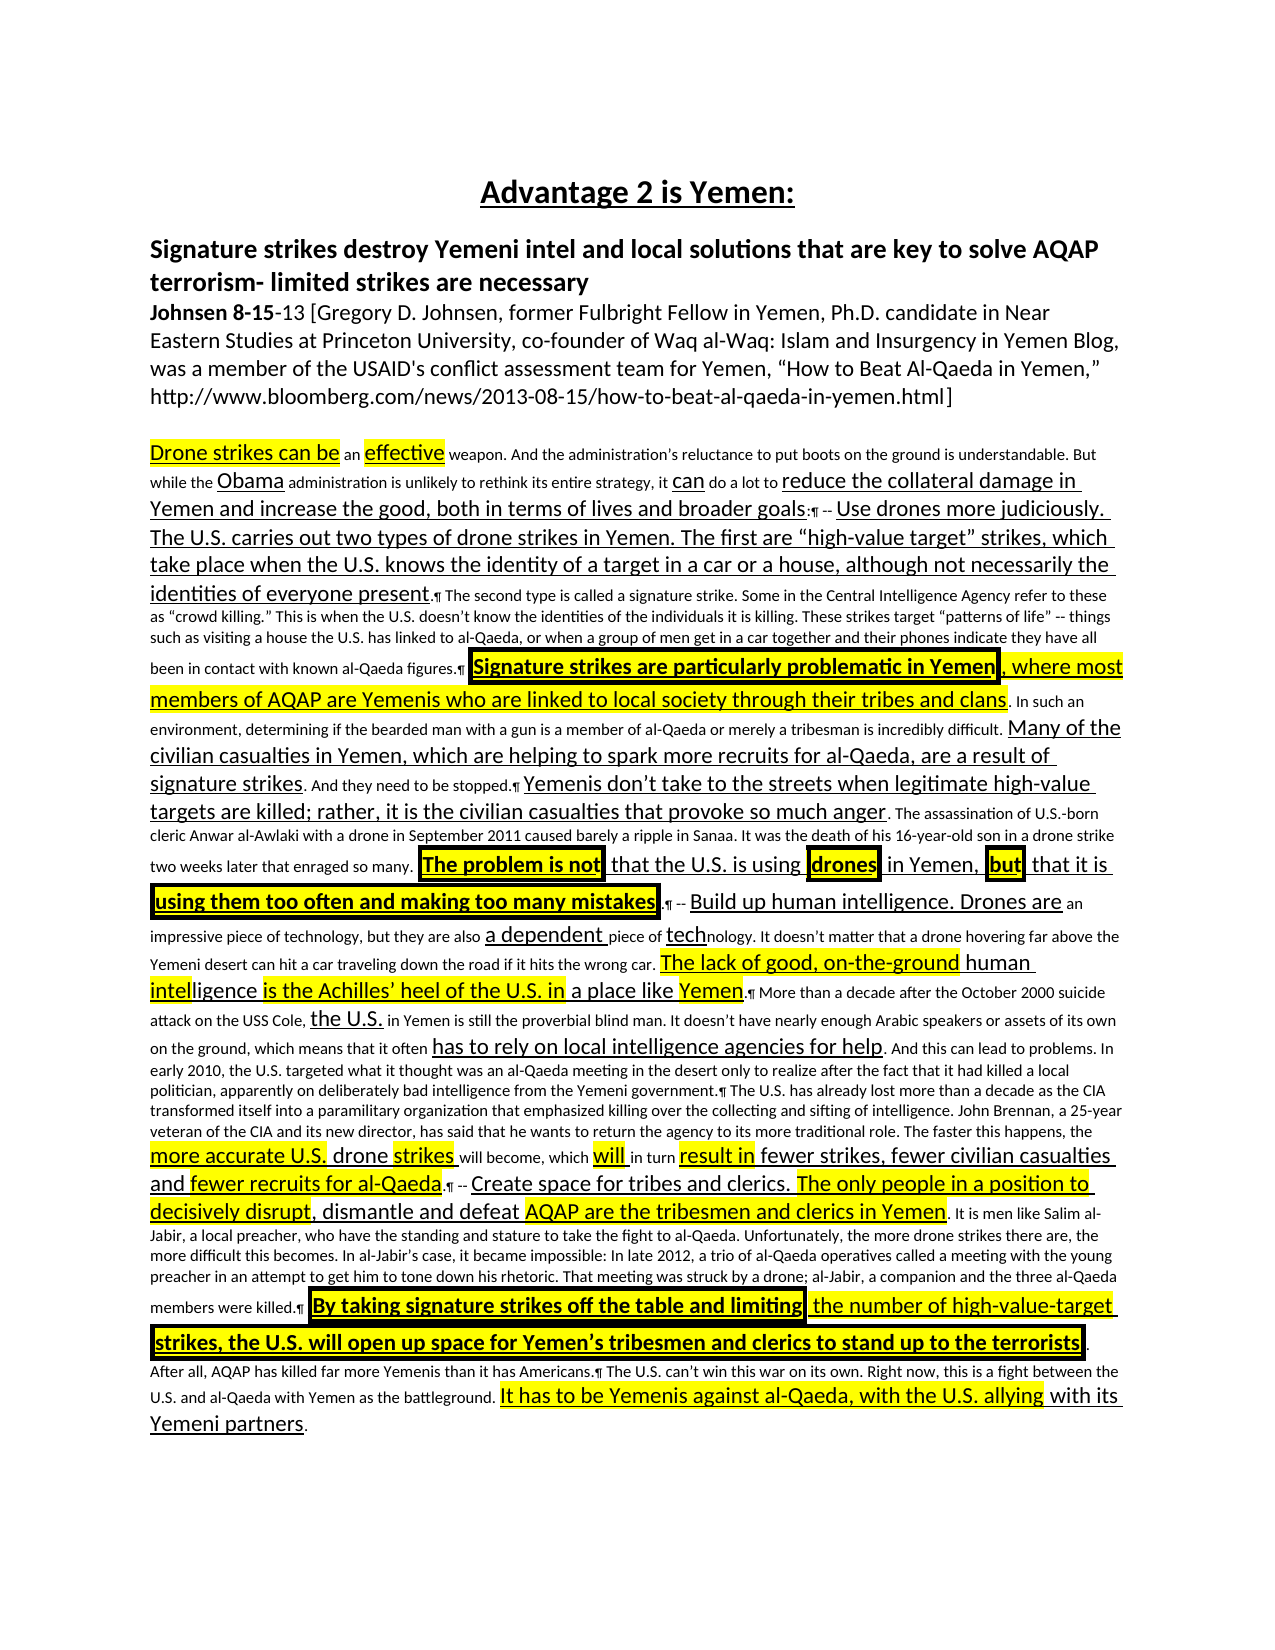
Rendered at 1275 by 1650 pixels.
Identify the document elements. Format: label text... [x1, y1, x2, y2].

subtitle Advantage 2 is Yemen: [150, 171, 1125, 212]
text Drone strikes can be an effective weapon. And the administration’s reluctance to put boots on the ground is understandable. But while the Obama administration is unlikely to rethink its entire strategy, it can do a lot to reduce the collateral damage in Yemen and increase the good, both in terms of lives and broader goals:¶ -- Use drones more judiciously. The U.S. carries out two types of drone strikes in Yemen. The first are “high-value target” strikes, which take place when the U.S. knows the identity of a target in a car or a house, although not necessarily the identities of everyone present.¶ The second type is called a signature strike. Some in the Central Intelligence Agency refer to these as “crowd killing.” This is when the U.S. doesn’t know the identities of the individuals it is killing. These strikes target “patterns of life” -- things such as visiting a house the U.S. has linked to al-Qaeda, or when a group of men get in a car together and their phones indicate they have all been in contact with known al-Qaeda figures.¶ Signature strikes are particularly problematic in Yemen, where most members of AQAP are Yemenis who are linked to local society through their tribes and clans. In such an environment, determining if the bearded man with a gun is a member of al-Qaeda or merely a tribesman is incredibly difficult. Many of the civilian casualties in Yemen, which are helping to spark more recruits for al-Qaeda, are a result of signature strikes. And they need to be stopped.¶ Yemenis don’t take to the streets when legitimate high-value targets are killed; rather, it is the civilian casualties that provoke so much anger. The assassination of U.S.-born cleric Anwar al-Awlaki with a drone in September 2011 caused barely a ripple in Sanaa. It was the death of his 16-year-old son in a drone strike two weeks later that enraged so many. The problem is not that the U.S. is using drones in Yemen, but that it is using them too often and making too many mistakes.¶ -- Build up human intelligence. Drones are an impressive piece of technology, but they are also a dependent piece of technology. It doesn’t matter that a drone hovering far above the Yemeni desert can hit a car traveling down the road if it hits the wrong car. The lack of good, on-the-ground human intelligence is the Achilles’ heel of the U.S. in a place like Yemen.¶ More than a decade after the October 2000 suicide attack on the USS Cole, the U.S. in Yemen is still the proverbial blind man. It doesn’t have nearly enough Arabic speakers or assets of its own on the ground, which means that it often has to rely on local intelligence agencies for help. And this can lead to problems. In early 2010, the U.S. targeted what it thought was an al-Qaeda meeting in the desert only to realize after the fact that it had killed a local politician, apparently on deliberately bad intelligence from the Yemeni government.¶ The U.S. has already lost more than a decade as the CIA transformed itself into a paramilitary organization that emphasized killing over the collecting and sifting of intelligence. John Brennan, a 25-year veteran of the CIA and its new director, has said that he wants to return the agency to its more traditional role. The faster this happens, the more accurate U.S. drone strikes will become, which will in turn result in fewer strikes, fewer civilian casualties and fewer recruits for al-Qaeda.¶ -- Create space for tribes and clerics. The only people in a position to decisively disrupt, dismantle and defeat AQAP are the tribesmen and clerics in Yemen. It is men like Salim al-Jabir, a local preacher, who have the standing and stature to take the fight to al-Qaeda. Unfortunately, the more drone strikes there are, the more difficult this becomes. In al-Jabir’s case, it became impossible: In late 2012, a trio of al-Qaeda operatives called a meeting with the young preacher in an attempt to get him to tone down his rhetoric. That meeting was struck by a drone; al-Jabir, a companion and the three al-Qaeda members were killed.¶ By taking signature strikes off the table and limiting the number of high-value-target strikes, the U.S. will open up space for Yemen’s tribesmen and clerics to stand up to the terrorists. After all, AQAP has killed far more Yemenis than it has Americans.¶ The U.S. can’t win this war on its own. Right now, this is a fight between the U.S. and al-Qaeda with Yemen as the battleground. It has to be Yemenis against al-Qaeda, with the U.S. allying with its Yemeni partners. [150, 438, 1125, 1437]
text Johnsen 8-15-13 [Gregory D. Johnsen, former Fulbright Fellow in Yemen, Ph.D. candidate in Near Eastern Studies at Princeton University, co-founder of Waq al-Waq: Islam and Insurgency in Yemen Blog, was a member of the USAID's conflict assessment team for Yemen, “How to Beat Al-Qaeda in Yemen,” http://www.bloomberg.com/news/2013-08-15/how-to-beat-al-qaeda-in-yemen.html] [150, 298, 1125, 411]
text Signature strikes destroy Yemeni intel and local solutions that are key to solve AQAP terrorism- limited strikes are necessary [150, 232, 1125, 298]
